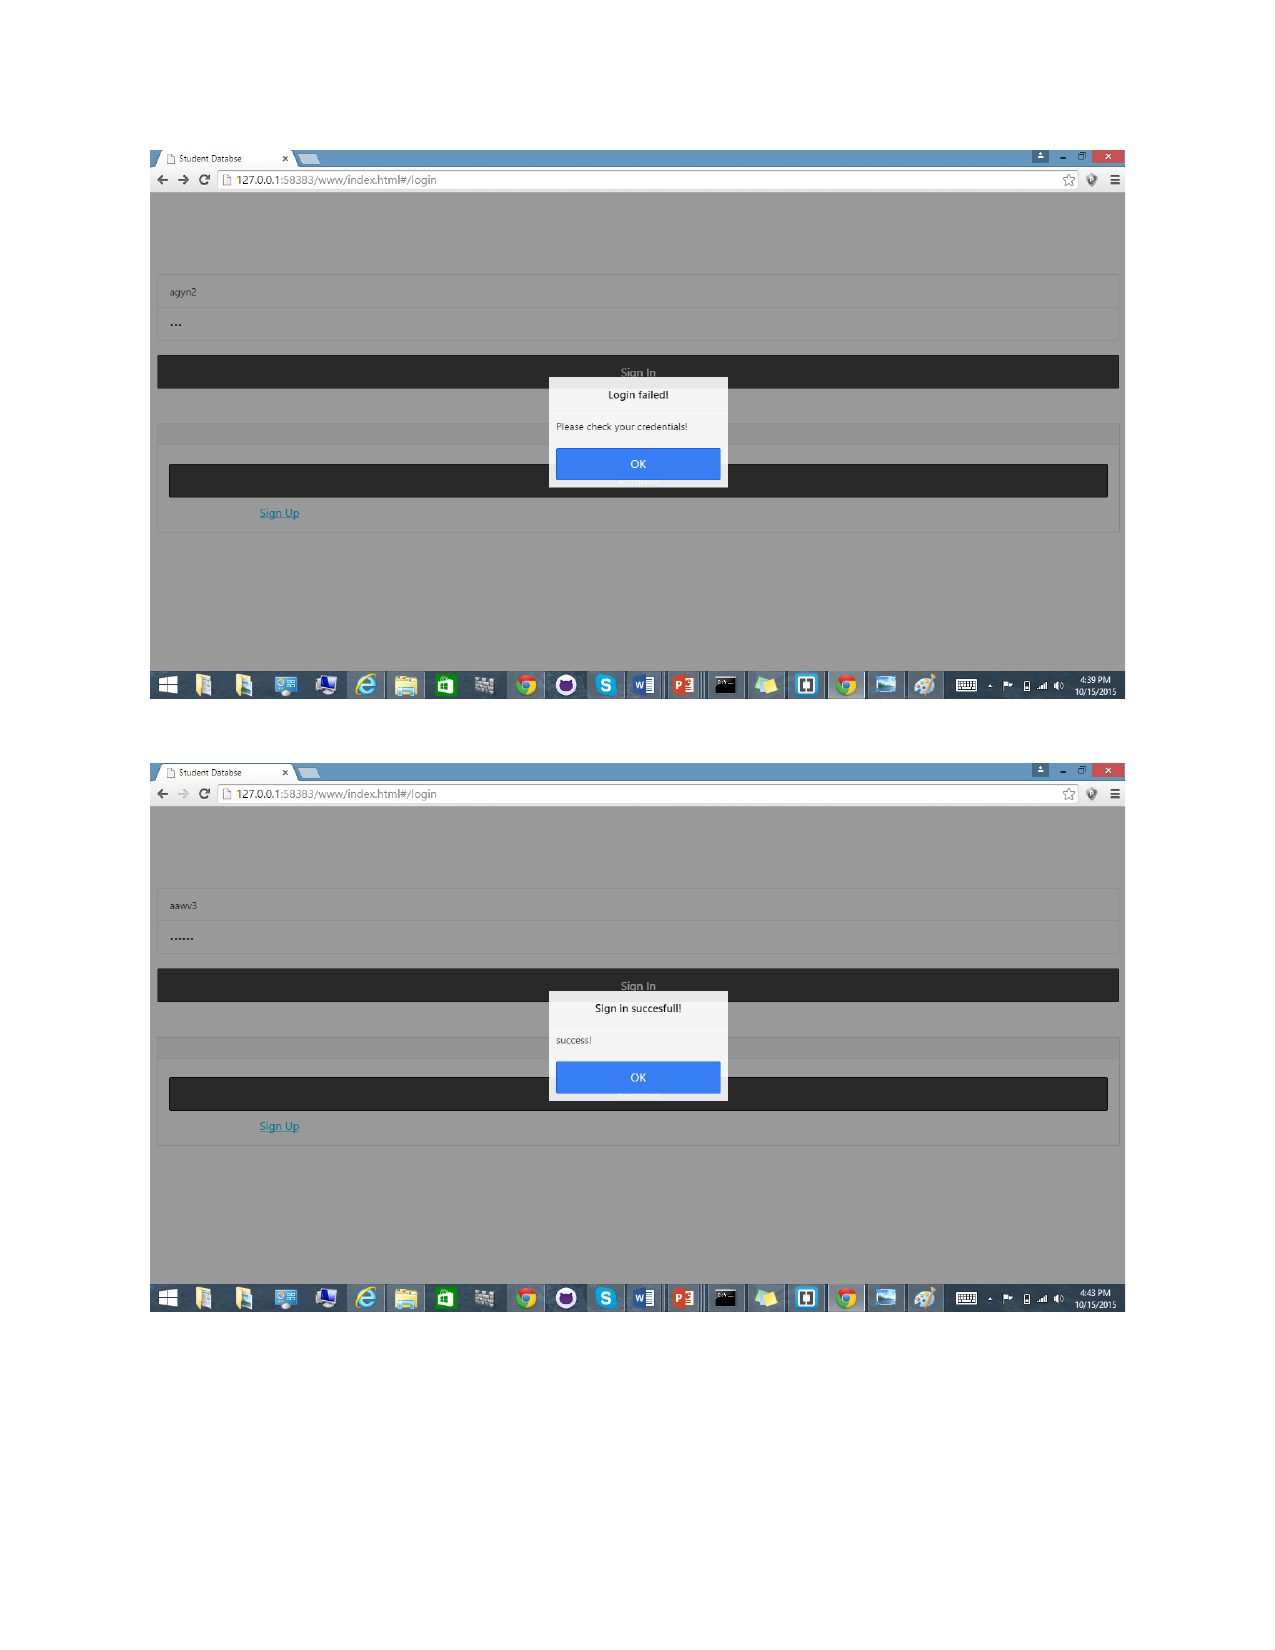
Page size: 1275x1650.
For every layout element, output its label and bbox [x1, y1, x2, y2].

picture [150, 763, 1125, 1312]
picture [150, 150, 1125, 699]
